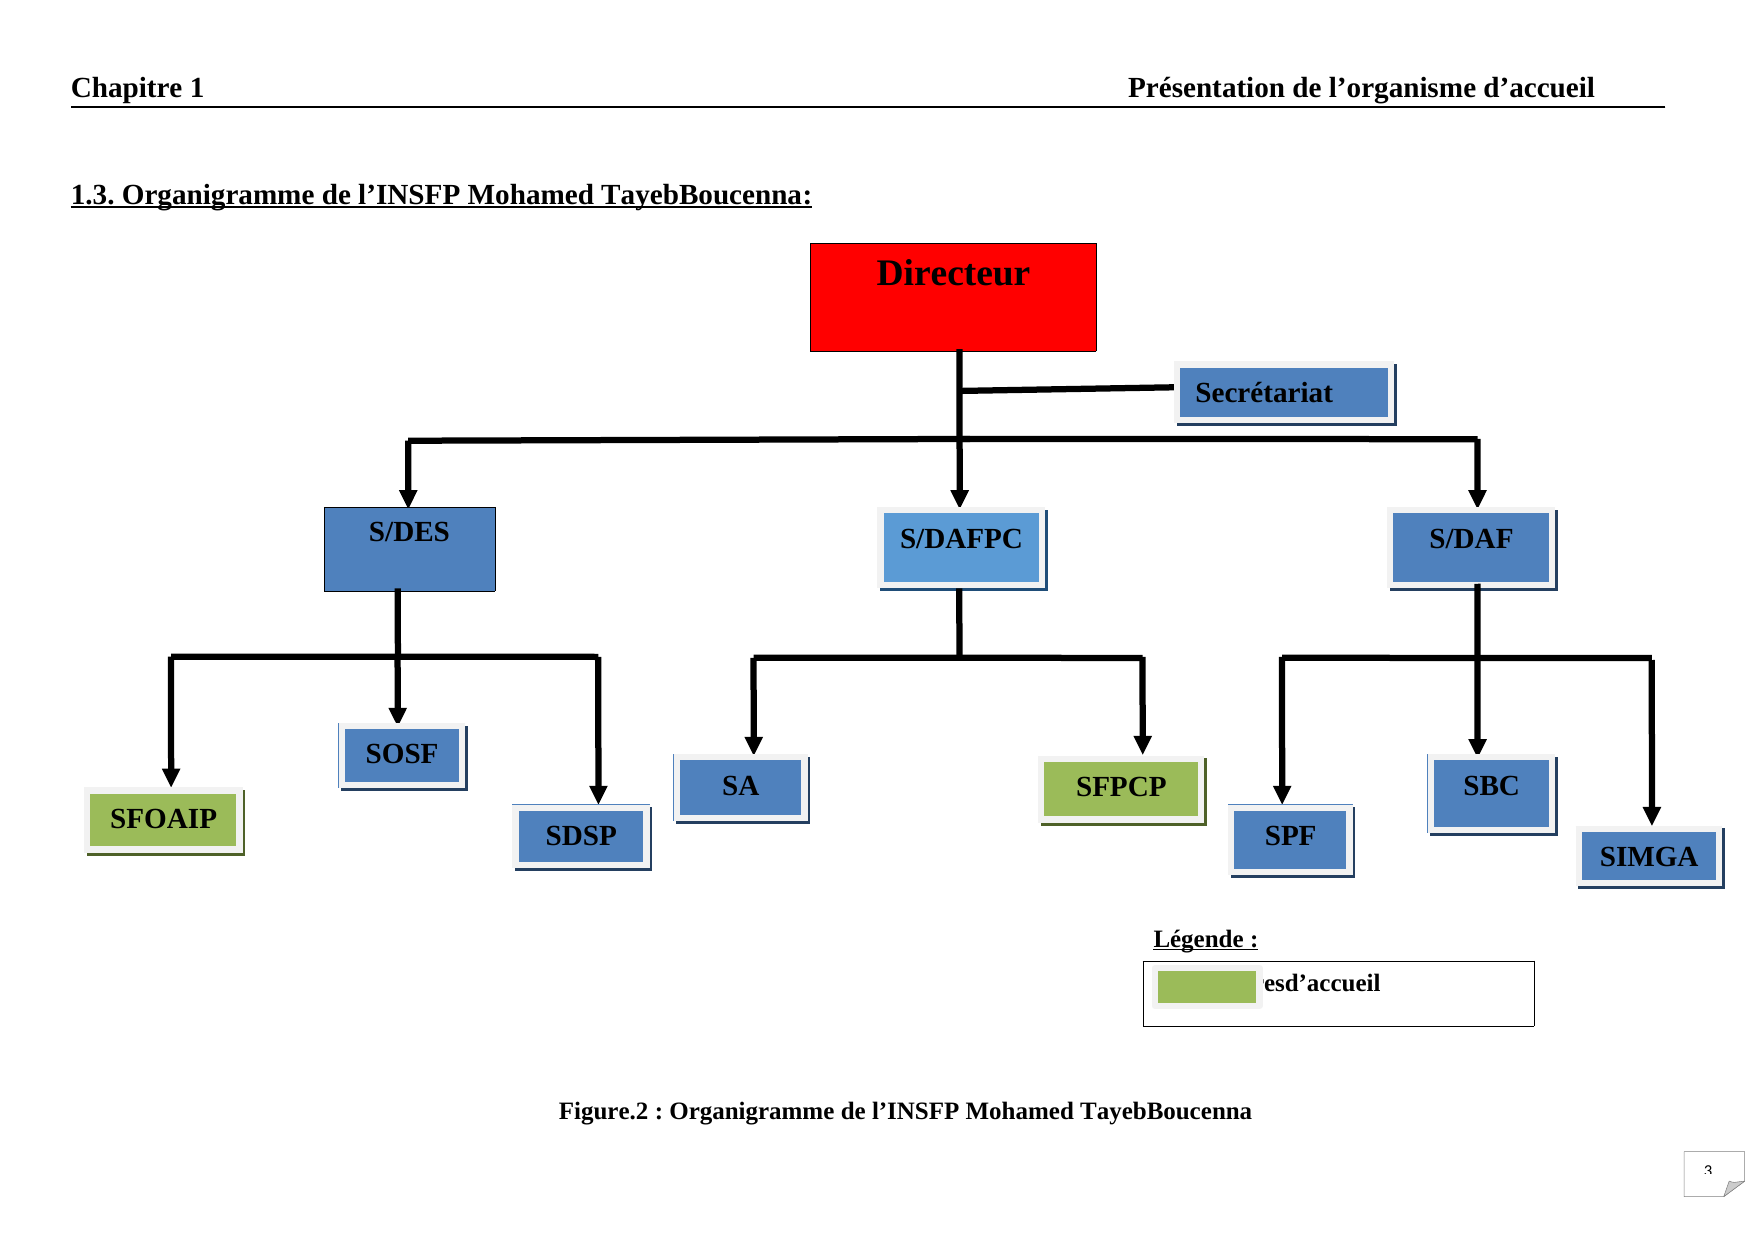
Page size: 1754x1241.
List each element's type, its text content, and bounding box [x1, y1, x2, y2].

text Figure.2 : Organigramme de l’INSFP Mohamed TayebBoucenna [71, 1096, 1665, 1125]
text 1.3. Organigramme de l’INSFP Mohamed TayebBoucenna: [71, 177, 1665, 211]
text Légende : [71, 924, 1665, 953]
